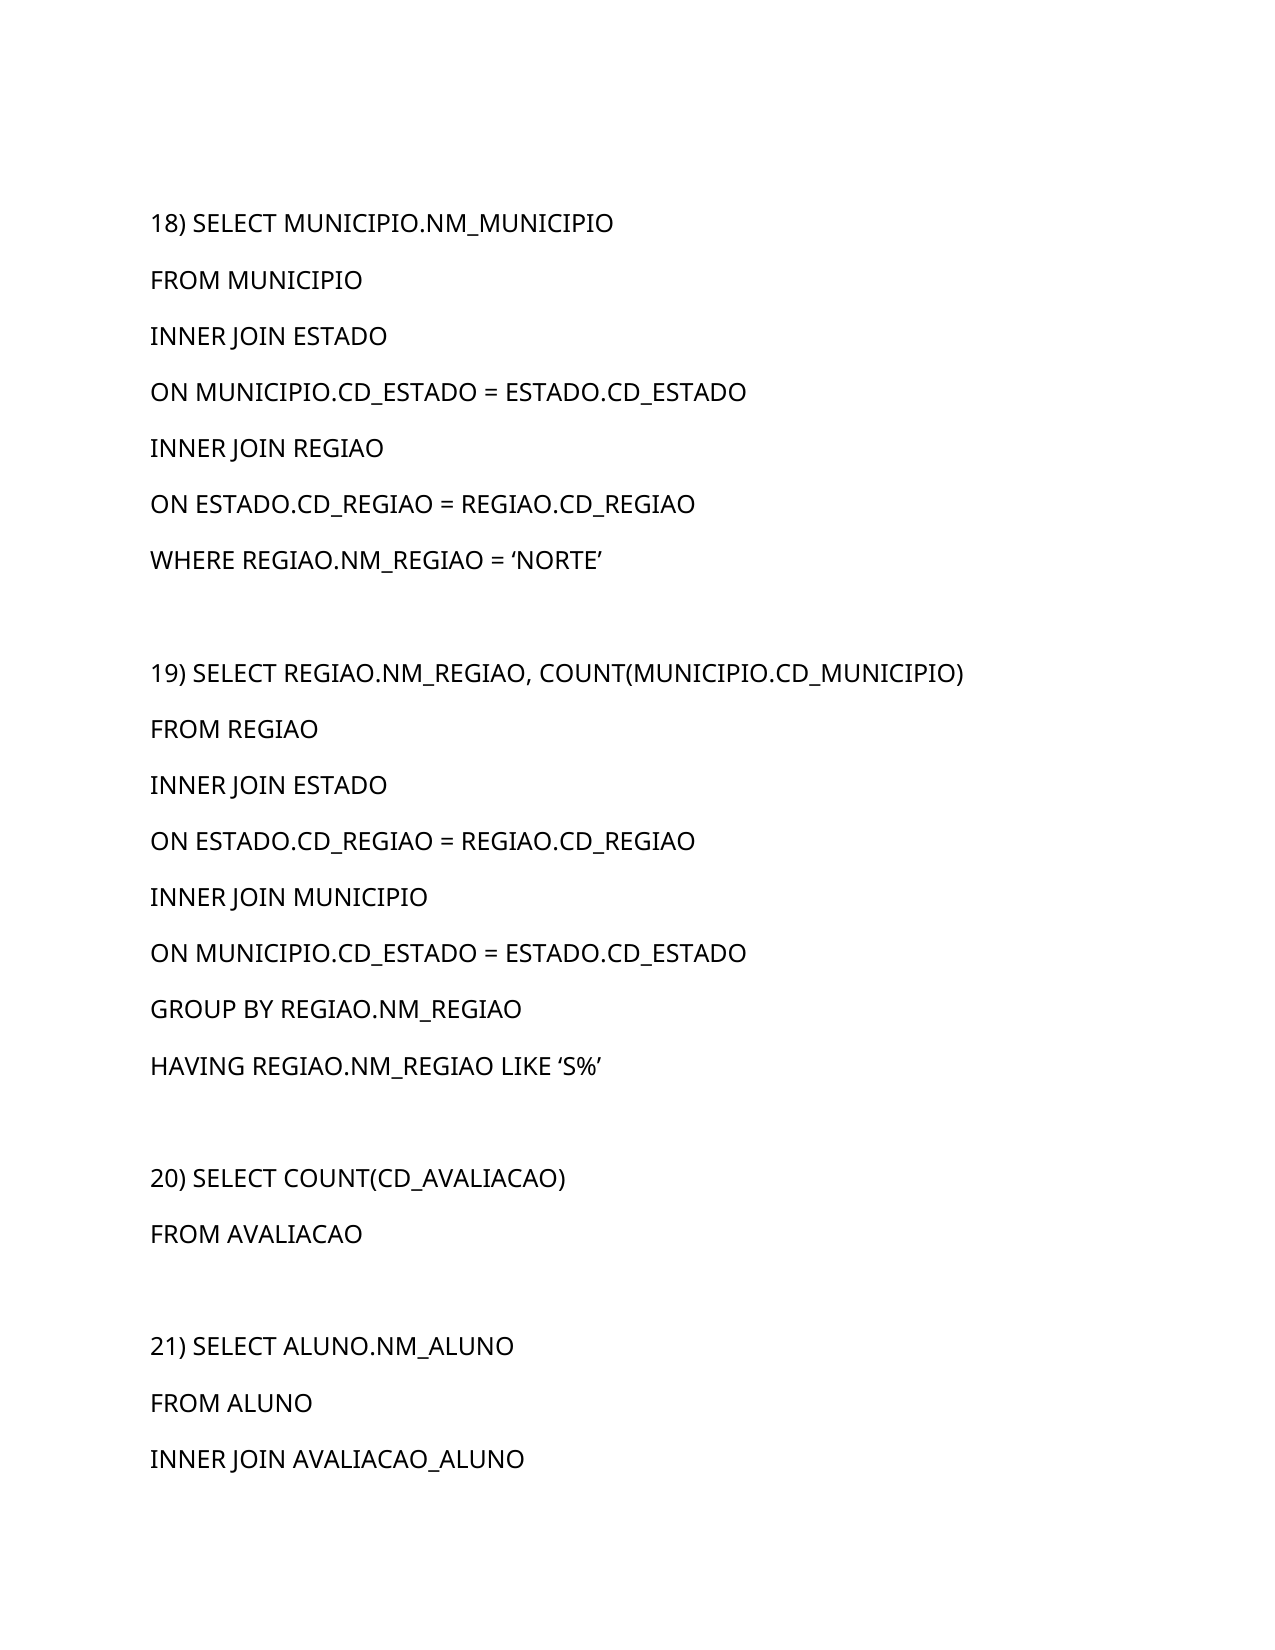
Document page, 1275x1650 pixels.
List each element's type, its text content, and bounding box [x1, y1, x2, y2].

text 19) SELECT REGIAO.NM_REGIAO, COUNT(MUNICIPIO.CD_MUNICIPIO) [150, 655, 1125, 689]
text FROM ALUNO [150, 1385, 1125, 1419]
text 21) SELECT ALUNO.NM_ALUNO [150, 1329, 1125, 1363]
text FROM REGIAO [150, 711, 1125, 746]
text INNER JOIN MUNICIPIO [150, 880, 1125, 914]
text INNER JOIN ESTADO [150, 318, 1125, 352]
text FROM MUNICIPIO [150, 262, 1125, 296]
text FROM AVALIACAO [150, 1217, 1125, 1251]
text INNER JOIN REGIAO [150, 431, 1125, 465]
text WHERE REGIAO.NM_REGIAO = ‘NORTE’ [150, 543, 1125, 577]
text HAVING REGIAO.NM_REGIAO LIKE ‘S%’ [150, 1048, 1125, 1082]
text 18) SELECT MUNICIPIO.NM_MUNICIPIO [150, 206, 1125, 240]
text ON MUNICIPIO.CD_ESTADO = ESTADO.CD_ESTADO [150, 936, 1125, 970]
text ON ESTADO.CD_REGIAO = REGIAO.CD_REGIAO [150, 487, 1125, 521]
text ON ESTADO.CD_REGIAO = REGIAO.CD_REGIAO [150, 824, 1125, 858]
text INNER JOIN AVALIACAO_ALUNO [150, 1441, 1125, 1475]
text INNER JOIN ESTADO [150, 768, 1125, 802]
text ON MUNICIPIO.CD_ESTADO = ESTADO.CD_ESTADO [150, 374, 1125, 409]
text 20) SELECT COUNT(CD_AVALIACAO) [150, 1161, 1125, 1195]
text GROUP BY REGIAO.NM_REGIAO [150, 992, 1125, 1026]
